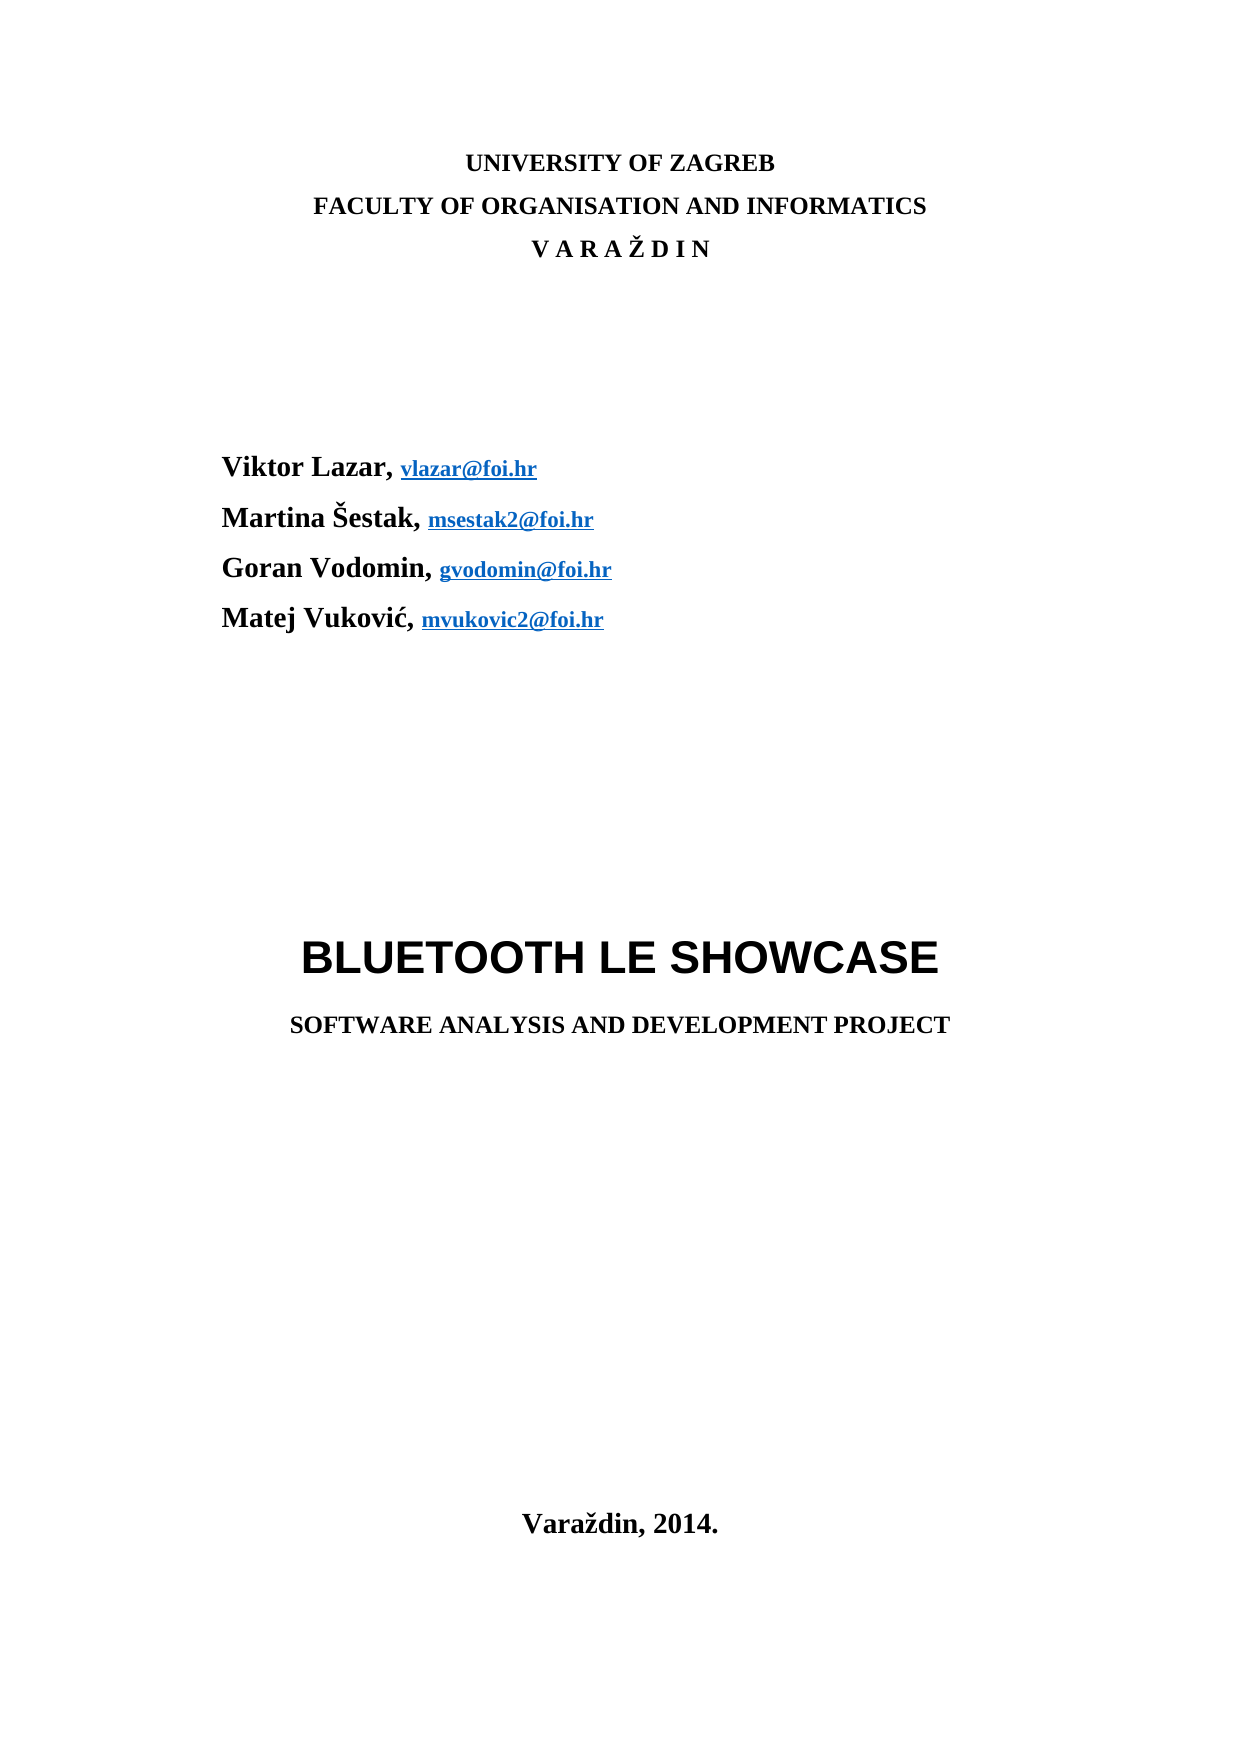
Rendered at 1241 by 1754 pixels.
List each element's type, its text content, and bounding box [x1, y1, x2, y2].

text Goran Vodomin, gvodomin@foi.hr [221, 550, 1093, 584]
text UNIVERSITY OF ZAGREB [148, 148, 1093, 176]
text BLUETOOTH LE SHOWCASE [148, 931, 1093, 984]
text Martina Šestak, msestak2@foi.hr [221, 500, 1093, 533]
text Varaždin, 2014. [148, 1506, 1093, 1539]
text Viktor Lazar, vlazar@foi.hr [221, 449, 1093, 483]
text FACULTY OF ORGANISATION AND INFORMATICS [148, 191, 1093, 219]
text SOFTWARE ANALYSIS AND DEVELOPMENT PROJECT [148, 1010, 1093, 1039]
text V A R A Ž D I N [148, 234, 1093, 263]
text Matej Vuković, mvukovic2@foi.hr [221, 600, 1093, 634]
